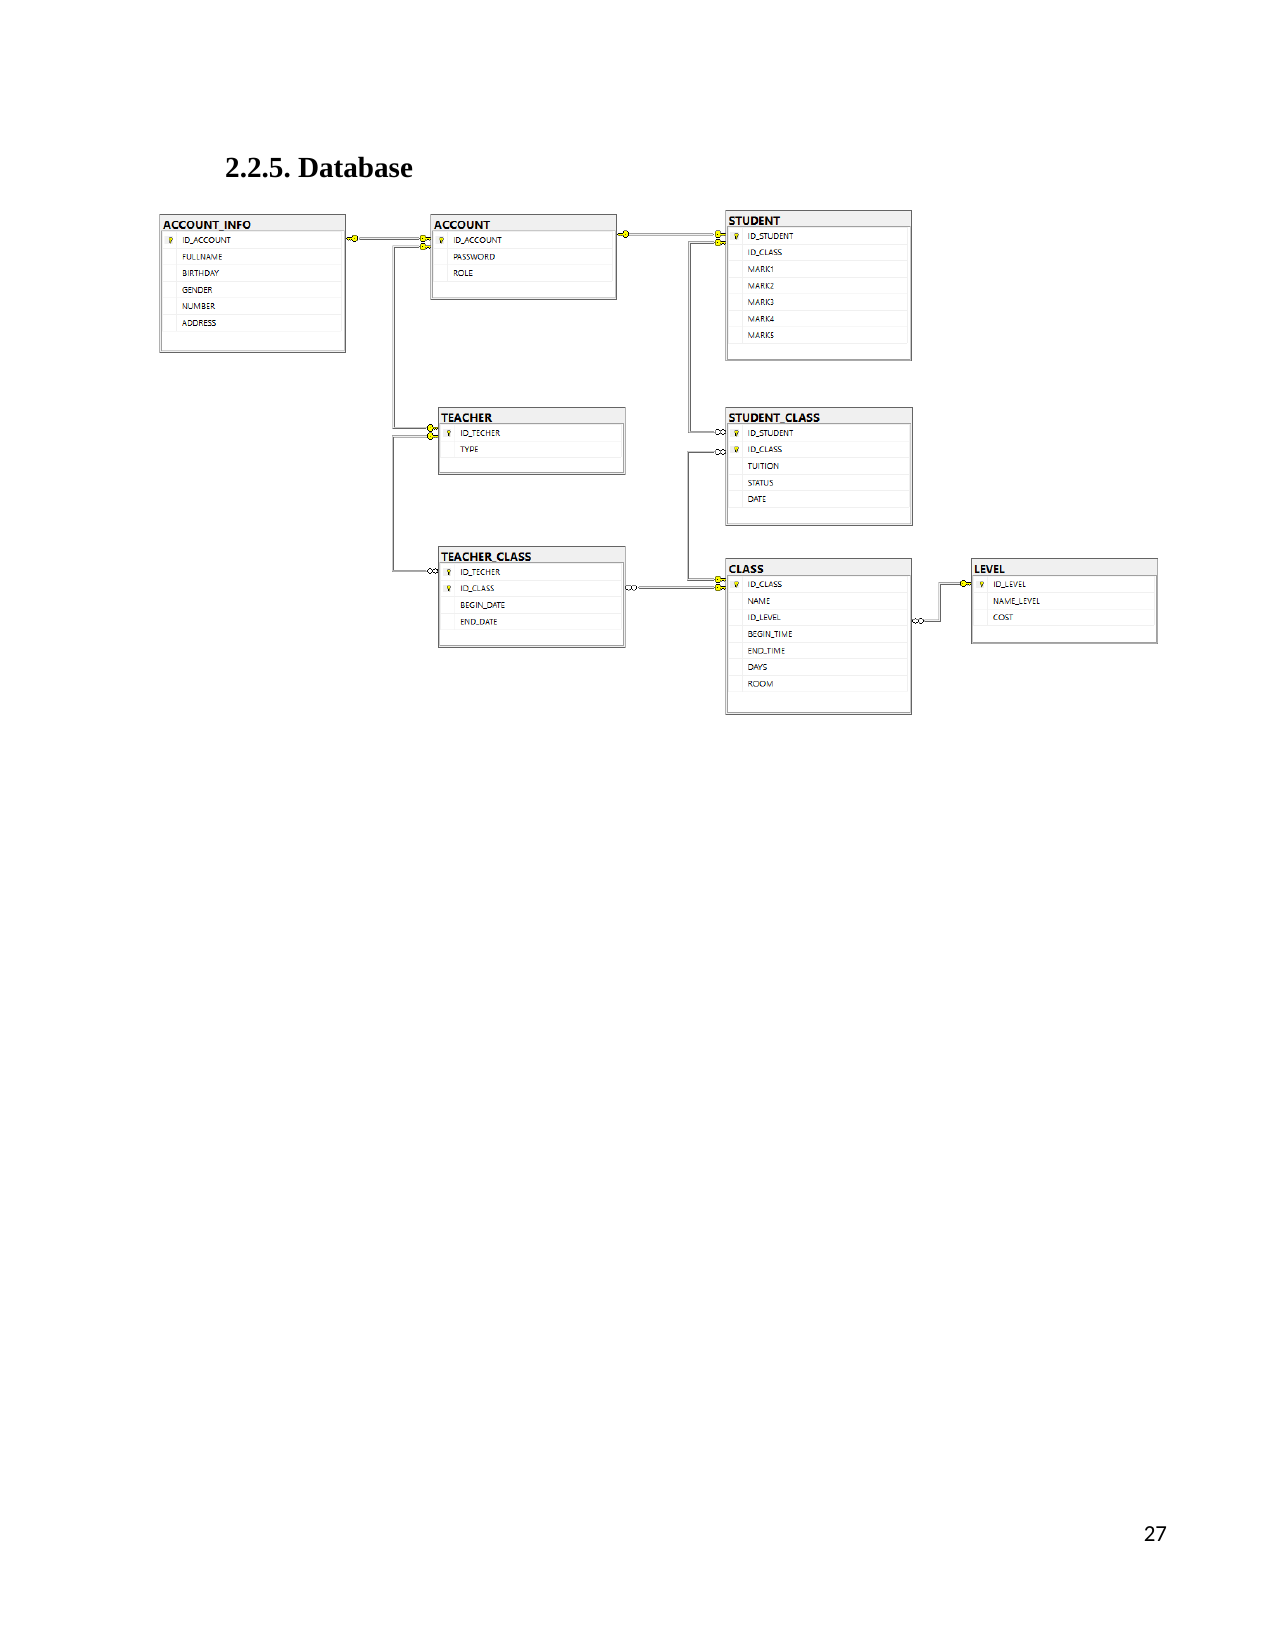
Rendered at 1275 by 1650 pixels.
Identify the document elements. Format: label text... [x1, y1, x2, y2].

picture [150, 202, 1167, 725]
text 2.2.5. Database [150, 150, 1167, 183]
